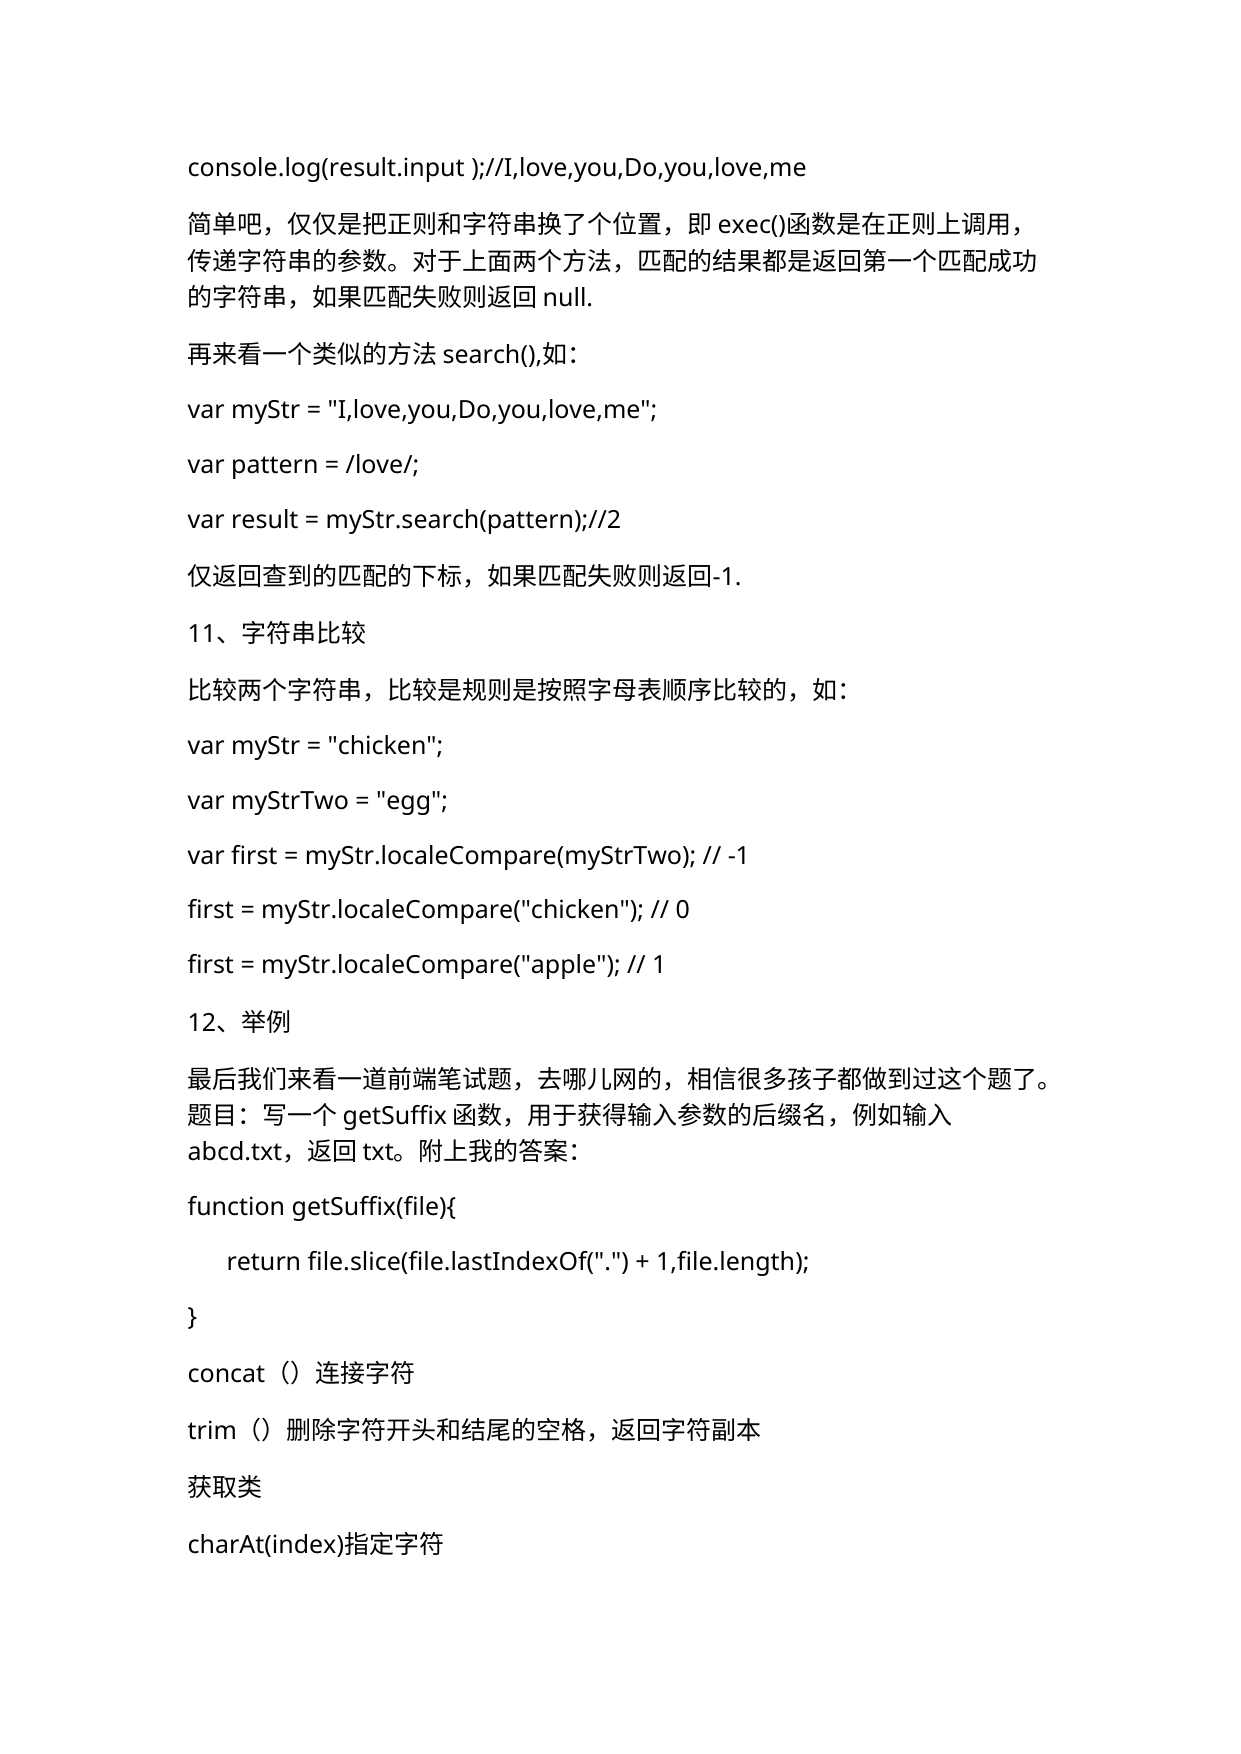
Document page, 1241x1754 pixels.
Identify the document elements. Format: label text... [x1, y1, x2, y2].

text trim（）删除字符开头和结尾的空格，返回字符副本 [187, 1410, 1053, 1447]
text first = myStr.localeCompare("apple"); // 1 [187, 947, 1053, 981]
text var myStr = "I,love,you,Do,you,love,me"; [187, 392, 1053, 426]
text 比较两个字符串，比较是规则是按照字母表顺序比较的，如： [187, 670, 1053, 707]
text 最后我们来看一道前端笔试题，去哪儿网的，相信很多孩子都做到过这个题了。题目：写一个getSuffix函数，用于获得输入参数的后缀名，例如输入abcd.txt，返回txt。附上我的答案： [187, 1059, 1053, 1168]
text var first = myStr.localeCompare(myStrTwo); // -1 [187, 837, 1053, 871]
text var pattern = /love/; [187, 446, 1053, 481]
text console.log(result.input );//I,love,you,Do,you,love,me [187, 150, 1053, 184]
text charAt(index)指定字符 [187, 1524, 1053, 1561]
text 获取类 [187, 1467, 1053, 1504]
text concat（）连接字符 [187, 1353, 1053, 1389]
text first = myStr.localeCompare("chicken"); // 0 [187, 892, 1053, 926]
text } [187, 1298, 1053, 1332]
text 12、举例 [187, 1002, 1053, 1038]
text var result = myStr.search(pattern);//2 [187, 501, 1053, 535]
text return file.slice(file.lastIndexOf(".") + 1,file.length); [187, 1243, 1053, 1278]
text 再来看一个类似的方法search(),如： [187, 334, 1053, 371]
text var myStrTwo = "egg"; [187, 782, 1053, 816]
text 仅返回查到的匹配的下标，如果匹配失败则返回-1. [187, 556, 1053, 592]
text 简单吧，仅仅是把正则和字符串换了个位置，即exec()函数是在正则上调用，传递字符串的参数。对于上面两个方法，匹配的结果都是返回第一个匹配成功的字符串，如果匹配失败则返回null. [187, 205, 1053, 314]
text 11、字符串比较 [187, 613, 1053, 649]
text function getSuffix(file){ [187, 1189, 1053, 1223]
text var myStr = "chicken"; [187, 727, 1053, 762]
